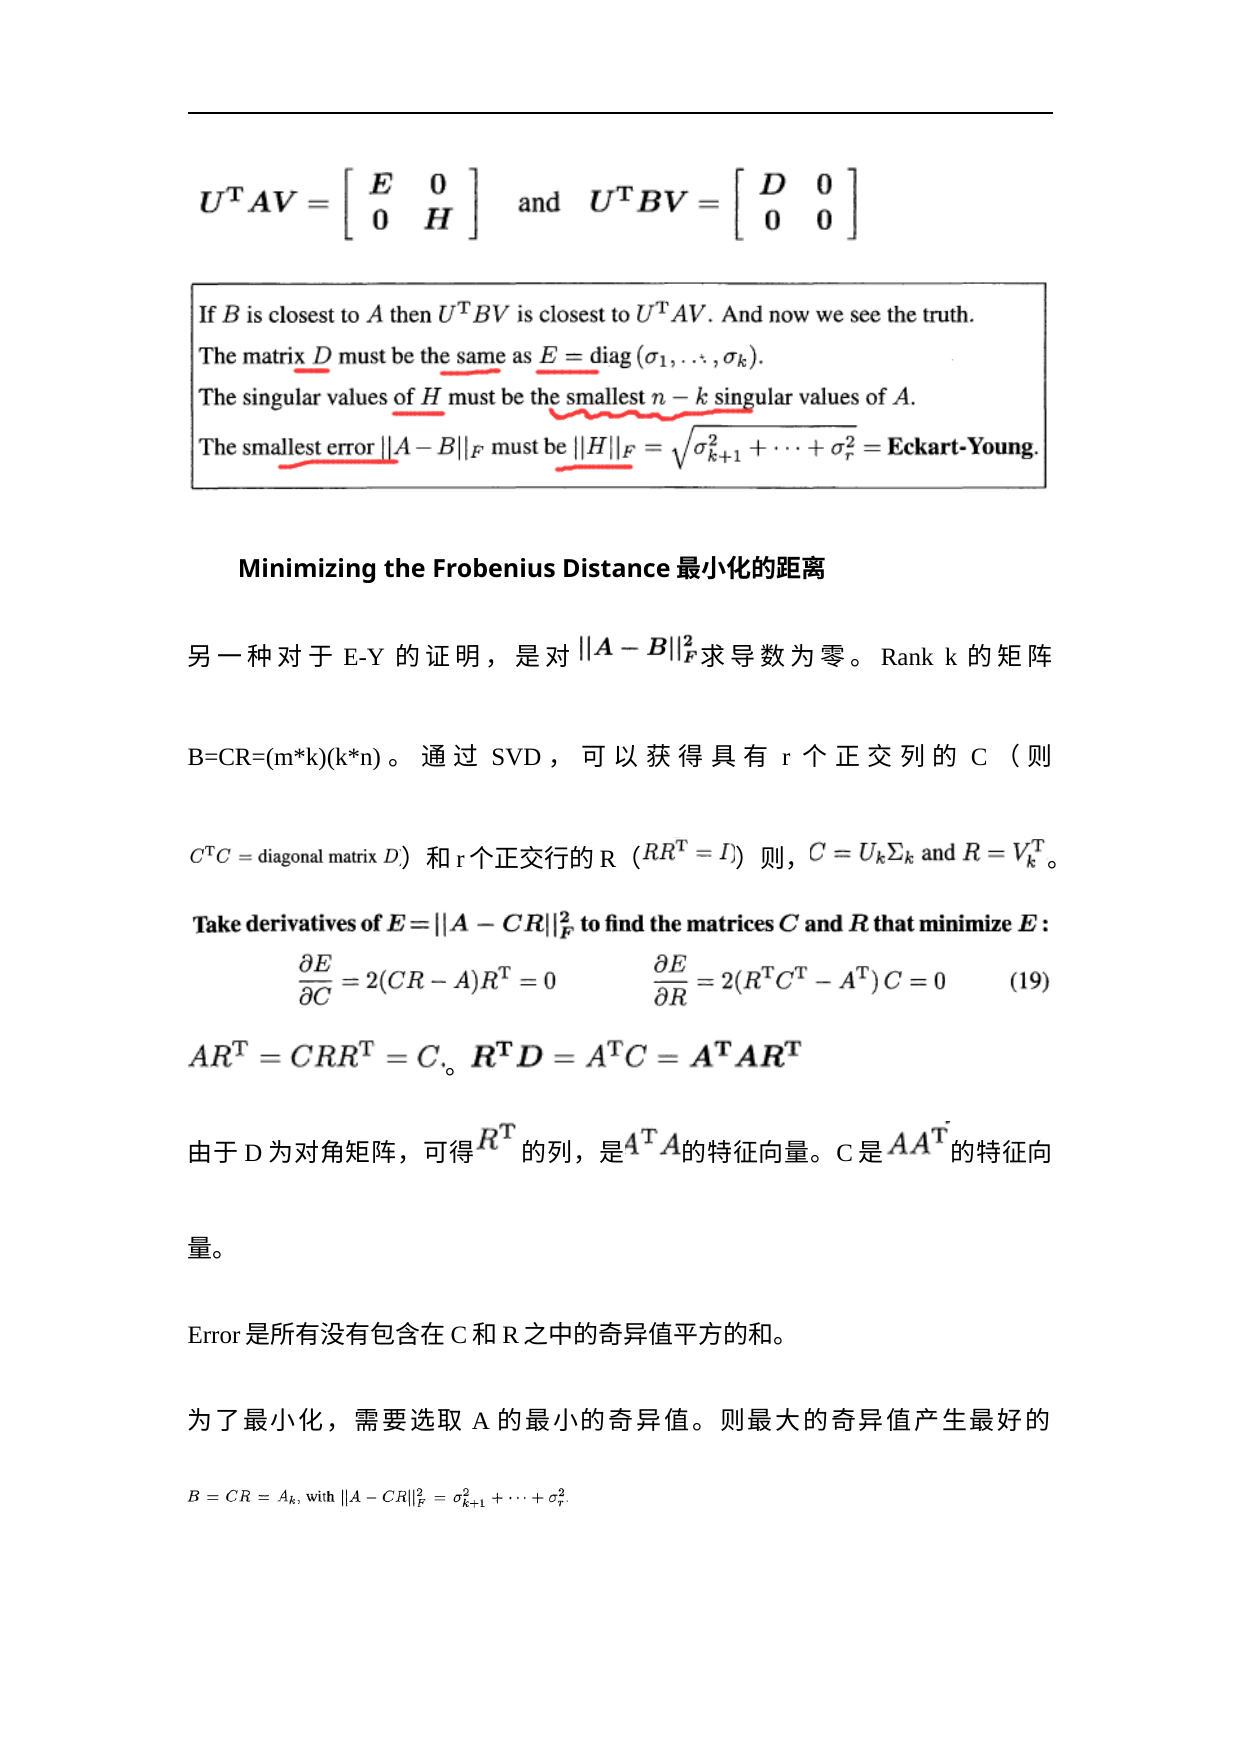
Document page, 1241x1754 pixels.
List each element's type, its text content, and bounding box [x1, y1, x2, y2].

picture [884, 1121, 951, 1161]
picture [187, 163, 863, 249]
text Error是所有没有包含在C和R之中的奇异值平方的和。 [187, 1298, 1053, 1366]
picture [187, 280, 1053, 493]
subtitle Minimizing the Frobenius Distance最小化的距离 [187, 532, 1053, 600]
picture [810, 839, 1048, 868]
picture [575, 631, 700, 666]
text 由于D为对角矩阵，可得的列，是的特征向量。C是的特征向量。 [187, 1110, 1053, 1280]
picture [187, 908, 1053, 1010]
picture [187, 844, 402, 868]
text 为了最小化，需要选取A的最小的奇异值。则最大的奇异值产生最好的 [187, 1384, 1053, 1554]
picture [470, 1035, 802, 1074]
picture [474, 1120, 522, 1161]
picture [625, 1126, 682, 1161]
picture [187, 1036, 446, 1074]
text 另一种对于E-Y的证明，是对求导数为零。Rank k的矩阵B=CR=(m*k)(k*n)。通过SVD，可以获得具有r个正交列的C（则）和r个正交行的R（）则，。 [187, 618, 1053, 890]
picture [641, 837, 735, 868]
picture [187, 1486, 568, 1508]
